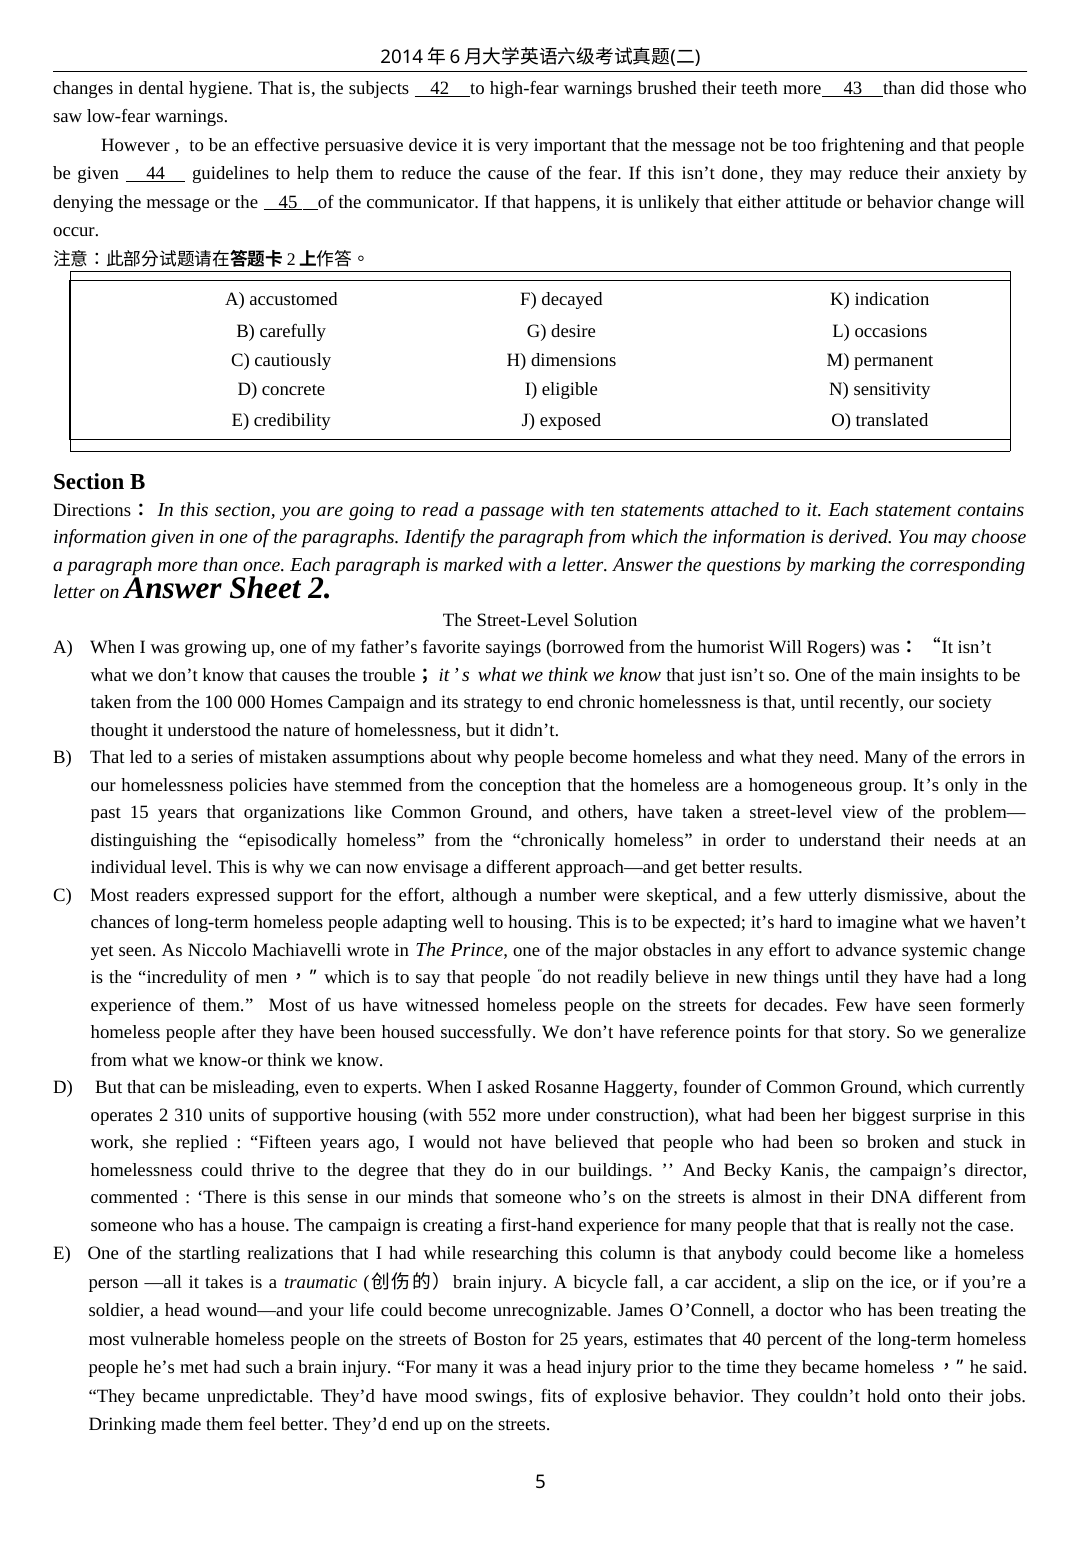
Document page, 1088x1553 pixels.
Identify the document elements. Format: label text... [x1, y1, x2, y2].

table_cell O) translated [666, 404, 1010, 438]
text 注意：此部分试题请在答题卡2上作答。 [53, 242, 1027, 271]
text The Street-Level Solution [53, 604, 1027, 632]
table_cell N) sensitivity [666, 375, 1010, 403]
table_cell B) carefully [71, 318, 384, 346]
table_cell L) occasions [666, 318, 1010, 346]
table_cell G) desire [384, 318, 666, 346]
table_cell D) concrete [71, 375, 384, 403]
text However , to be an effective persuasive device it is very important that the message not be too frightening and that people be given 44 guidelines to help them to reduce the cause of the fear. If this isn’t done, they may reduce their anxiety by denying the message or the 45 of the communicator. If that happens, it is unlikely that either attitude or behavior change will occur. [53, 128, 1027, 242]
list That led to a series of mistaken assumptions about why people become homeless and what they need. Many of the errors in our homelessness policies have stemmed from the conception that the homeless are a homogeneous group. It’s only in the past 15 years that organizations like Common Ground, and others, have taken a street-level view of the problem—distinguishing the “episodically homeless” from the “chronically homeless” in order to understand their needs at an individual level. This is why we can now envisage a different approach—and get better results. [53, 742, 1027, 879]
table_cell I) eligible [384, 375, 666, 403]
list One of the startling realizations that I had while researching this column is that anybody could become like a homeless person —all it takes is a traumatic (创伤的）brain injury. A bicycle fall, a car accident, a slip on the ice, or if you’re a soldier, a head wound—and your life could become unrecognizable. James O’Connell, a doctor who has been treating the most vulnerable homeless people on the streets of Boston for 25 years, estimates that 40 percent of the long-term homeless people he’s met had such a brain injury. “For many it was a head injury prior to the time they became homeless，” he said. “They became unpredictable. They’d have mood swings, fits of explosive behavior. They couldn’t hold onto their jobs. Drinking made them feel better. They’d end up on the streets. [53, 1237, 1027, 1436]
list But that can be misleading, even to experts. When I asked Rosanne Haggerty, founder of Common Ground, which currently operates 2 310 units of supportive housing (with 552 more under construction), what had been her biggest surprise in this work, she replied : “Fifteen years ago, I would not have believed that people who had been so broken and stuck in homelessness could thrive to the degree that they do in our buildings. ’’ And Becky Kanis, the campaign’s director, commented : ‘There is this sense in our minds that someone who’s on the streets is almost in their DNA different from someone who has a house. The campaign is creating a first-hand experience for many people that that is really not the case. [53, 1072, 1027, 1237]
list When I was growing up, one of my father’s favorite sayings (borrowed from the humorist Will Rogers) was： “It isn’t what we don’t know that causes the trouble； it’s what we think we know that just isn’t so. One of the main insights to be taken from the 100 000 Homes Campaign and its strategy to end chronic homelessness is that, until recently, our society thought it understood the nature of homelessness, but it didn’t. [53, 632, 1027, 742]
table_cell M) permanent [666, 346, 1010, 375]
table_cell H) dimensions [384, 346, 666, 375]
list Most readers expressed support for the effort, although a number were skeptical, and a few utterly dismissive, about the chances of long-term homeless people adapting well to housing. This is to be expected; it’s hard to imagine what we haven’t yet seen. As Niccolo Machiavelli wrote in The Prince, one of the major obstacles in any effort to advance systemic change is the “incredulity of men，” which is to say that people “do not readily believe in new things until they have had a long experience of them.” Most of us have witnessed homeless people on the streets for decades. Few have seen formerly homeless people after they have been housed successfully. We don’t have reference points for that story. So we generalize from what we know-or think we know. [53, 879, 1027, 1072]
table_header K) indication [666, 281, 1010, 317]
table_cell J) exposed [384, 404, 666, 438]
text Section B [53, 471, 1027, 494]
table_cell E) credibility [71, 404, 384, 438]
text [53, 72, 1027, 128]
table_header F) decayed [384, 281, 666, 317]
text Directions： In this section, you are going to read a passage with ten statements attached to it. Each statement contains information given in one of the paragraphs. Identify the paragraph from which the information is derived. You may choose a paragraph more than once. Each paragraph is marked with a letter. Answer the questions by marking the corresponding letter on Answer Sheet 2. [53, 494, 1027, 604]
table_cell C) cautiously [71, 346, 384, 375]
table_header A) accustomed [71, 281, 384, 317]
